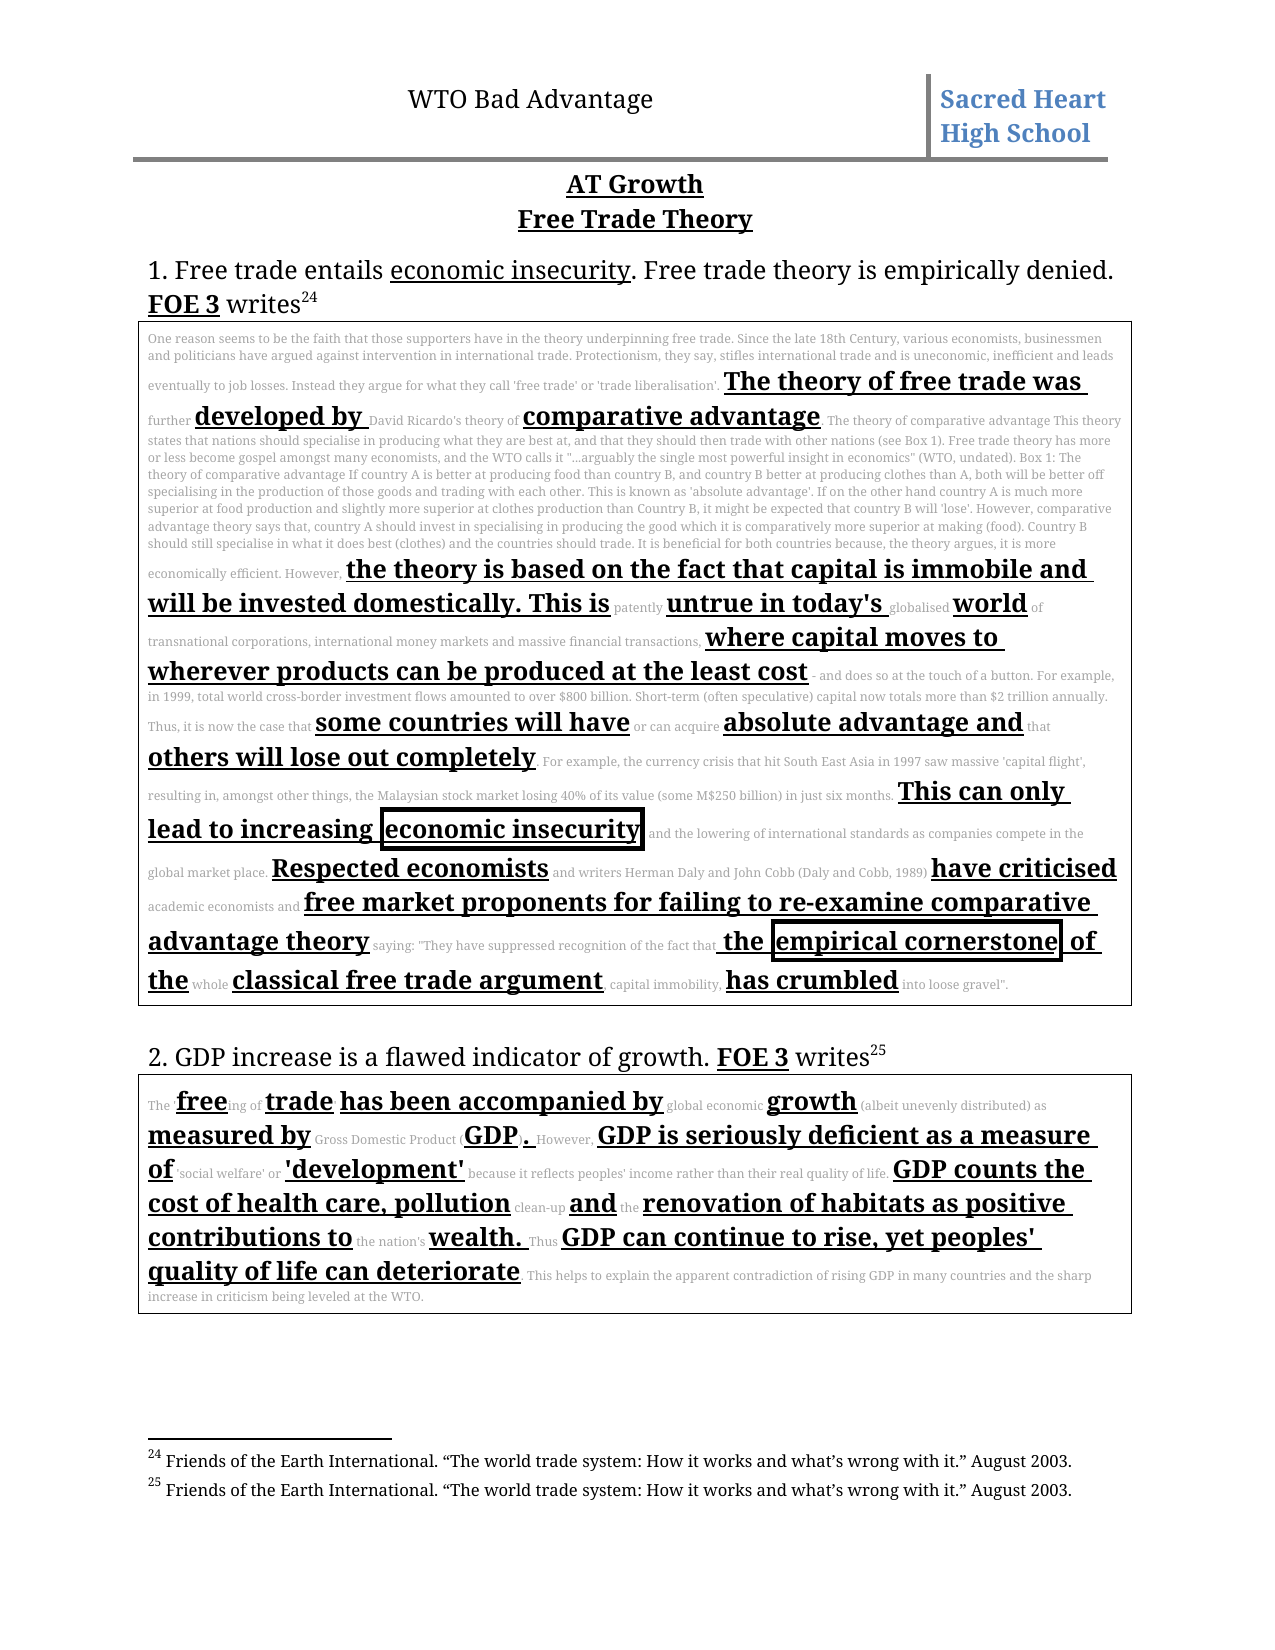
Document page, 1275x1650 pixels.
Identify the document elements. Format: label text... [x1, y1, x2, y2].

text FOE 3 writes [148, 286, 1122, 321]
text One reason seems to be the faith that those supporters have in the theory underpinning free trade. Since the late 18th Century, various economists, businessmen and politicians have argued against intervention in international trade. Protectionism, they say, stifles international trade and is uneconomic, inefficient and leads eventually to job losses. Instead they argue for what they call 'free trade' or 'trade liberalisation'. The theory of free trade was further developed by David Ricardo's theory of comparative advantage. The theory of comparative advantage This theory states that nations should specialise in producing what they are best at, and that they should then trade with other nations (see Box 1). Free trade theory has more or less become gospel amongst many economists, and the WTO calls it "...arguably the single most powerful insight in economics" (WTO, undated). Box 1: The theory of comparative advantage If country A is better at producing food than country B, and country B better at producing clothes than A, both will be better off specialising in the production of those goods and trading with each other. This is known as 'absolute advantage'. If on the other hand country A is much more superior at food production and slightly more superior at clothes production than Country B, it might be expected that country B will 'lose'. However, comparative advantage theory says that, country A should invest in specialising in producing the good which it is comparatively more superior at making (food). Country B should still specialise in what it does best (clothes) and the countries should trade. It is beneficial for both countries because, the theory argues, it is more economically efficient. However, the theory is based on the fact that capital is immobile and will be invested domestically. This is patently untrue in today's globalised world of transnational corporations, international money markets and massive financial transactions, where capital moves to wherever products can be produced at the least cost - and does so at the touch of a button. For example, in 1999, total world cross-border investment flows amounted to over $800 billion. Short-term (often speculative) capital now totals more than $2 trillion annually. Thus, it is now the case that some countries will have or can acquire absolute advantage and that others will lose out completely. For example, the currency crisis that hit South East Asia in 1997 saw massive 'capital flight', resulting in, amongst other things, the Malaysian stock market losing 40% of its value (some M$250 billion) in just six months. This can only lead to increasing economic insecurity and the lowering of international standards as companies compete in the global market place. Respected economists and writers Herman Daly and John Cobb (Daly and Cobb, 1989) have criticised academic economists and free market proponents for failing to re-examine comparative advantage theory saying: "They have suppressed recognition of the fact that the empirical cornerstone of the whole classical free trade argument, capital immobility, has crumbled into loose gravel". [139, 322, 1131, 1005]
text The 'freeing of trade' has been accompanied by global economic growth (albeit unevenly distributed) as measured by Gross Domestic Product (GDP). However, GDP is seriously deficient as a measure of 'social welfare' or 'development' because it reflects peoples' income rather than their real quality of life. GDP counts the cost of health care, pollution clean-up and the renovation of habitats as positive contributions to the nation's wealth. Thus GDP can continue to rise, yet peoples' quality of life can deteriorate. This helps to explain the apparent contradiction of rising GDP in many countries and the sharp increase in criticism being leveled at the WTO. [139, 1075, 1131, 1313]
subtitle Free Trade Theory [148, 201, 1122, 235]
text AT Growth [148, 167, 1122, 201]
text 2. GDP increase is a flawed indicator of growth. FOE 3 writes [148, 1040, 1122, 1074]
text 1. Free trade entails economic insecurity. Free trade theory is empirically denied. [148, 252, 1122, 286]
